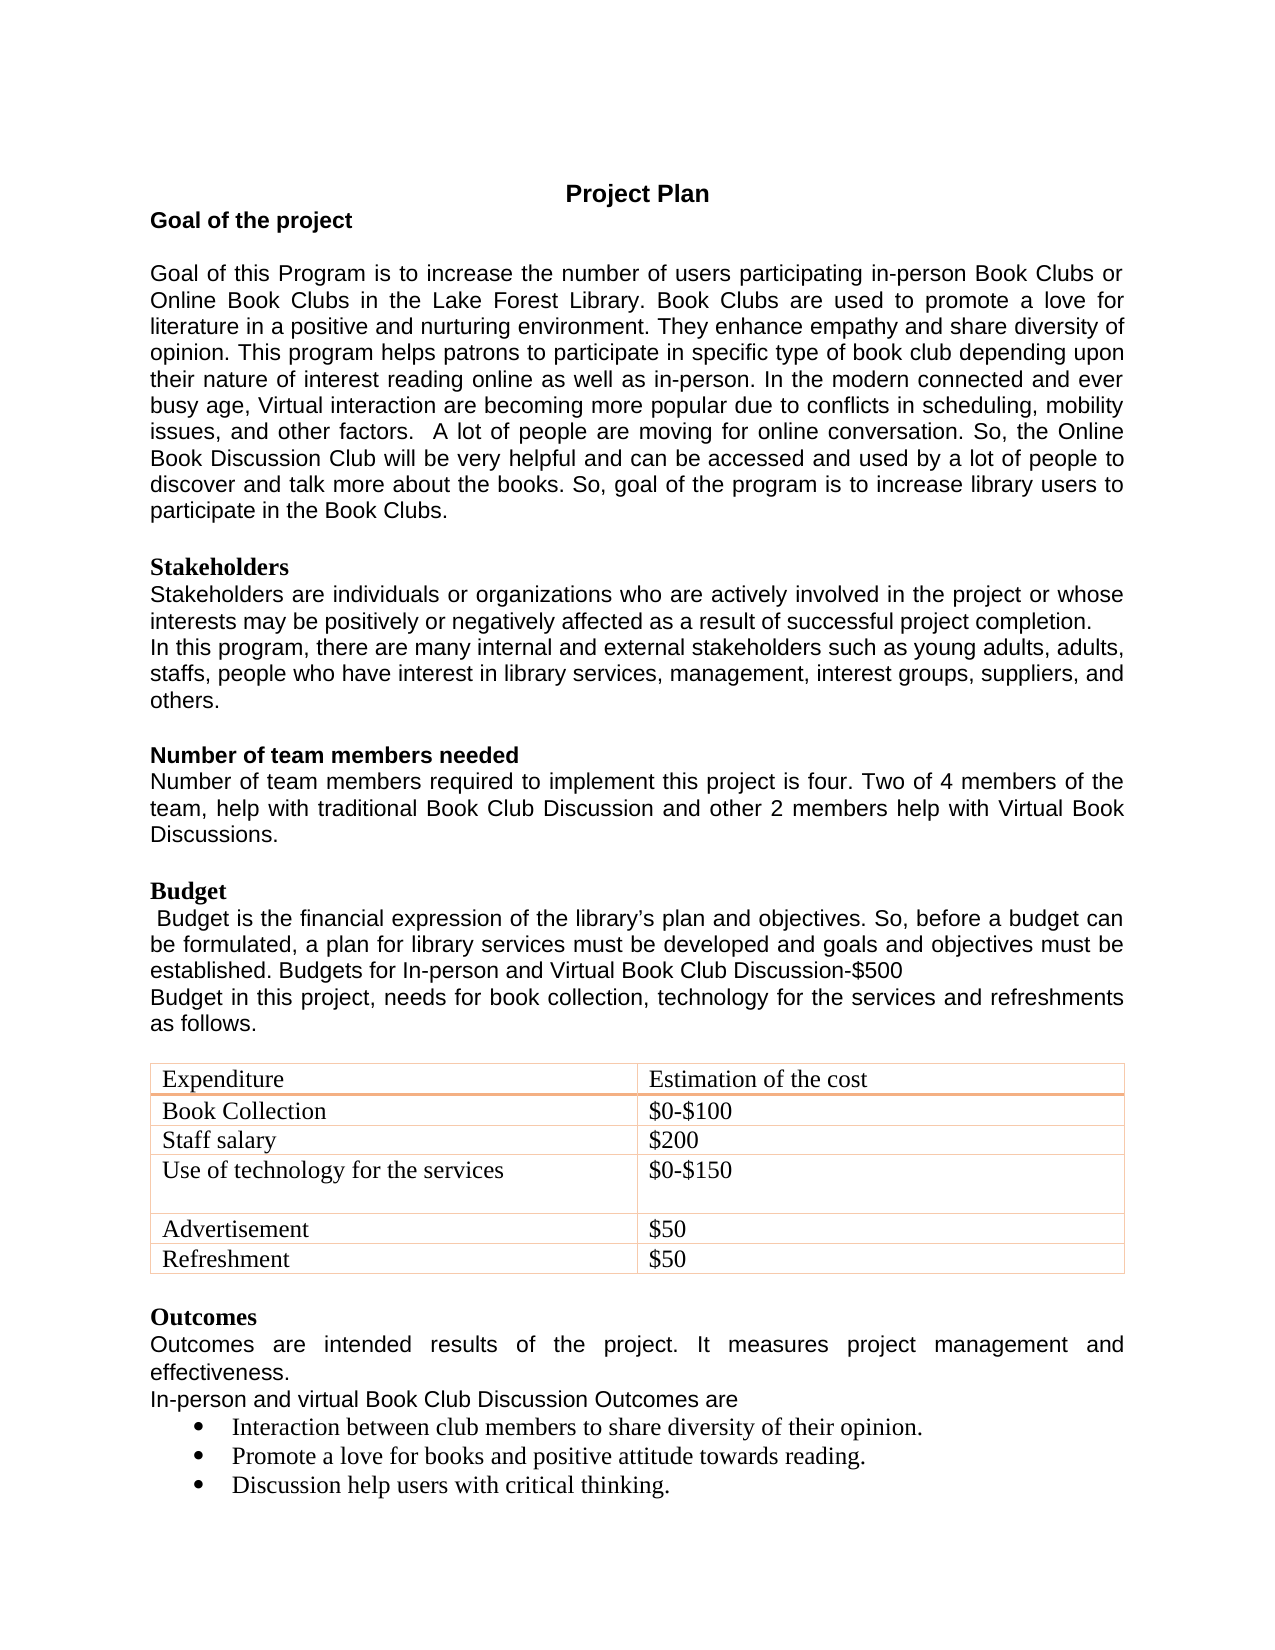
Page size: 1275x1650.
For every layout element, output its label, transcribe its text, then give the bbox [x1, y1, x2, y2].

text Budget [150, 876, 1125, 905]
table_cell $0-$150 [638, 1155, 1124, 1213]
list Discussion help users with critical thinking. [194, 1470, 1125, 1499]
table_cell Refreshment [151, 1244, 637, 1272]
table_cell $50 [638, 1244, 1124, 1272]
text Project Plan [150, 179, 1125, 207]
text In this program, there are many internal and external stakeholders such as young adults, adults, staffs, people who have interest in library services, management, interest groups, suppliers, and others. [150, 634, 1125, 713]
text Outcomes are intended results of the project. It measures project management and effectiveness. [150, 1331, 1125, 1386]
list Promote a love for books and positive attitude towards reading. [194, 1441, 1125, 1470]
table_cell Use of technology for the services [151, 1155, 637, 1213]
text Number of team members required to implement this project is four. Two of 4 members of the team, help with traditional Book Club Discussion and other 2 members help with Virtual Book Discussions. [150, 768, 1125, 847]
table_cell Staff salary [151, 1126, 637, 1154]
text Budget is the financial expression of the library’s plan and objectives. So, before a budget can be formulated, a plan for library services must be developed and goals and objectives must be established. Budgets for In-person and Virtual Book Club Discussion-$500 [150, 905, 1125, 984]
table_cell Advertisement [151, 1214, 637, 1243]
text In-person and virtual Book Club Discussion Outcomes are [150, 1386, 1125, 1412]
table_cell $200 [638, 1126, 1124, 1154]
text Goal of the project [150, 207, 1125, 234]
text Outcomes [150, 1302, 1125, 1331]
table_header Estimation of the cost [638, 1064, 1124, 1093]
table_cell $0-$100 [638, 1096, 1124, 1124]
text Stakeholders [150, 552, 1125, 581]
text Number of team members needed [150, 742, 1125, 768]
table_cell Book Collection [151, 1096, 637, 1124]
text Budget in this project, needs for book collection, technology for the services and refreshments as follows. [150, 984, 1125, 1036]
text Goal of this Program is to increase the number of users participating in-person Book Clubs or Online Book Clubs in the Lake Forest Library. Book Clubs are used to promote a love for literature in a positive and nurturing environment. They enhance empathy and share diversity of opinion. This program helps patrons to participate in specific type of book club depending upon their nature of interest reading online as well as in-person. In the modern connected and ever busy age, Virtual interaction are becoming more popular due to conflicts in scheduling, mobility issues, and other factors. A lot of people are moving for online conversation. So, the Online Book Discussion Club will be very helpful and can be accessed and used by a lot of people to discover and talk more about the books. So, goal of the program is to increase library users to participate in the Book Clubs. [150, 260, 1125, 524]
text Stakeholders are individuals or organizations who are actively involved in the project or whose interests may be positively or negatively affected as a result of successful project completion. [150, 581, 1125, 634]
table_cell $50 [638, 1214, 1124, 1243]
list Interaction between club members to share diversity of their opinion. [194, 1412, 1125, 1441]
table_header Expenditure [151, 1064, 637, 1093]
